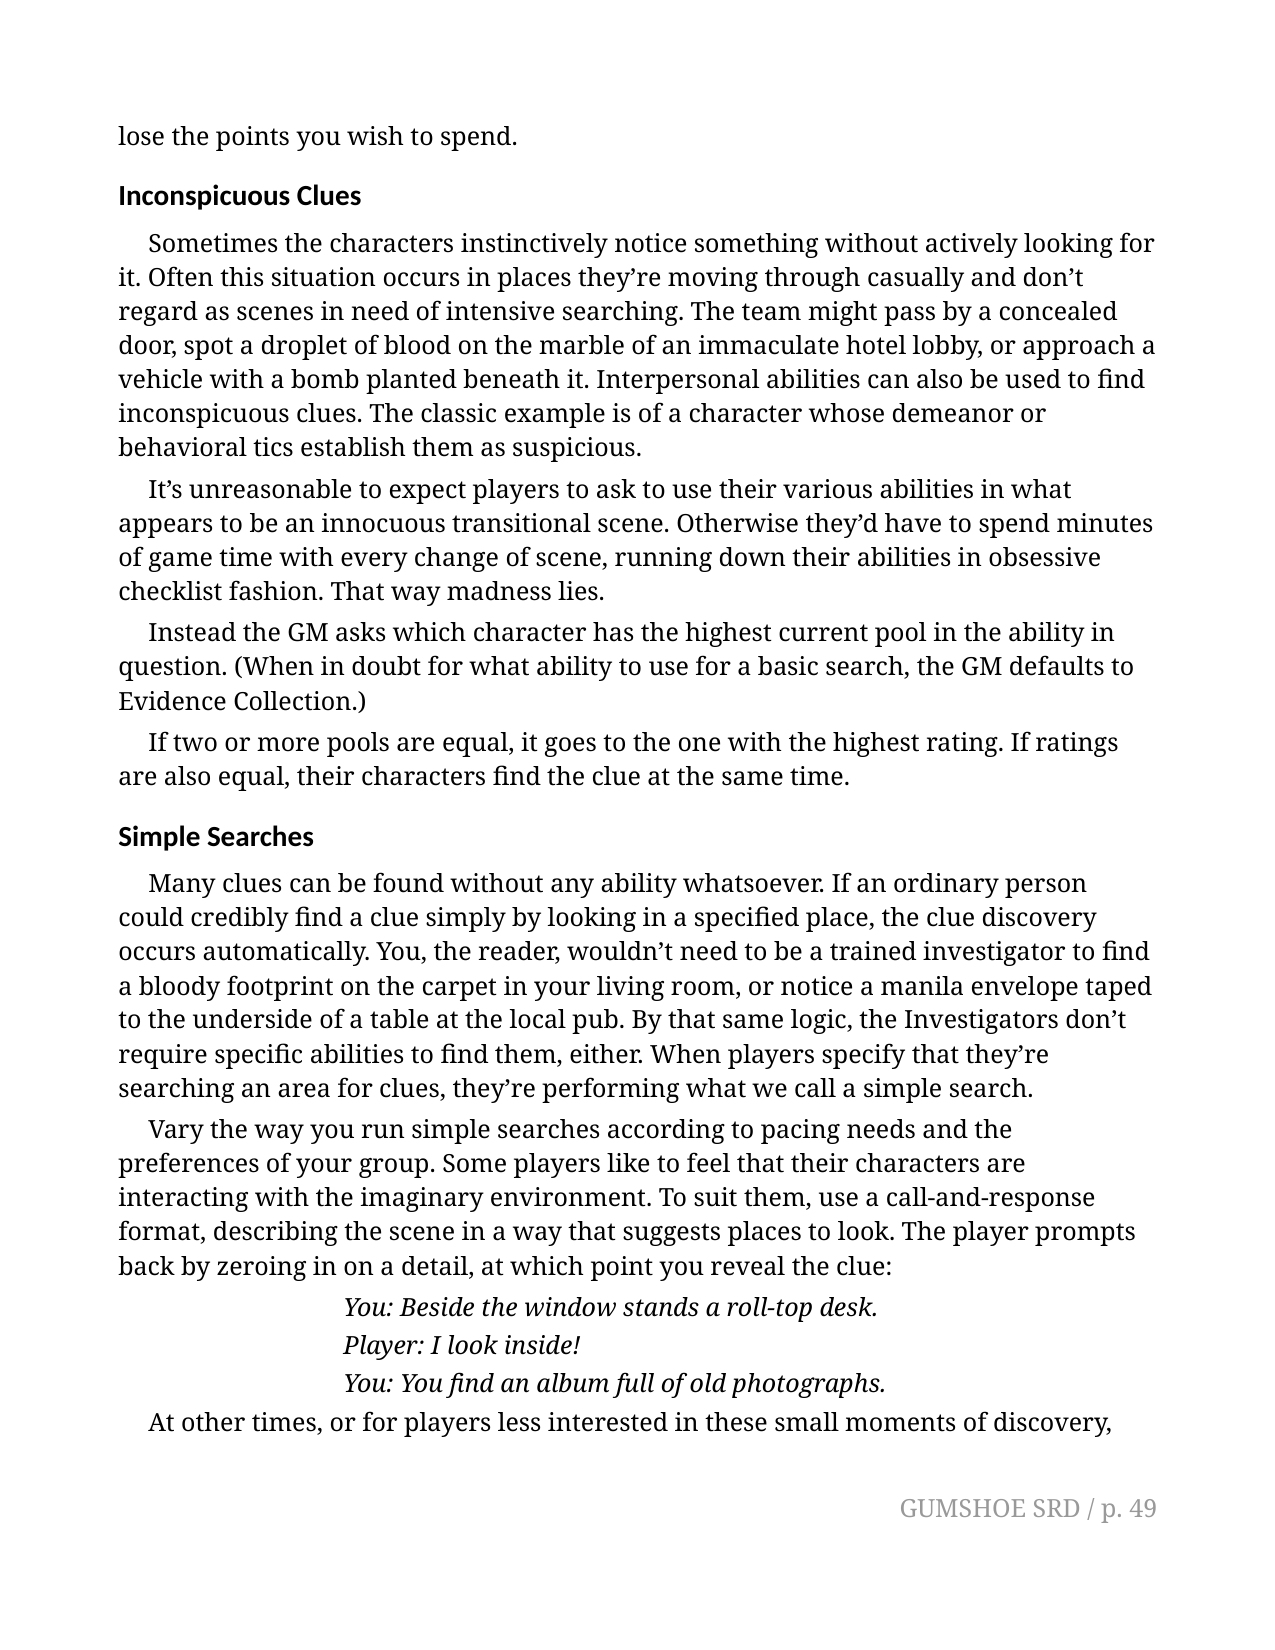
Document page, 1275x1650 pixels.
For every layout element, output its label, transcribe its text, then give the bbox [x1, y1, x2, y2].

text It’s unreasonable to expect players to ask to use their various abilities in what appears to be an innocuous transitional scene. Otherwise they’d have to spend minutes of game time with every change of scene, running down their abilities in obsessive checklist fashion. That way madness lies. [118, 471, 1157, 607]
text You: You find an album full of old photographs. [343, 1366, 1157, 1400]
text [118, 118, 1157, 152]
text If two or more pools are equal, it goes to the one with the highest rating. If ratings are also equal, their characters find the clue at the same time. [118, 725, 1157, 793]
text Player: I look inside! [343, 1328, 1157, 1362]
subtitle Simple Searches [118, 818, 1157, 853]
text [118, 1404, 1157, 1438]
text Sometimes the characters instinctively notice something without actively looking for it. Often this situation occurs in places they’re moving through casually and don’t regard as scenes in need of intensive searching. The team might pass by a concealed door, spot a droplet of blood on the marble of an immaculate hotel lobby, or approach a vehicle with a bomb planted beneath it. Interpersonal abilities can also be used to find inconspicuous clues. The classic example is of a character whose demeanor or behavioral tics establish them as suspicious. [118, 225, 1157, 464]
text Instead the GM asks which character has the highest current pool in the ability in question. (When in doubt for what ability to use for a basic search, the GM defaults to Evidence Collection.) [118, 615, 1157, 717]
subtitle Inconspicuous Clues [118, 177, 1157, 213]
text Vary the way you run simple searches according to pacing needs and the preferences of your group. Some players like to feel that their characters are interacting with the imaginary environment. To suit them, use a call-and-response format, describing the scene in a way that suggests places to look. The player prompts back by zeroing in on a detail, at which point you reveal the clue: [118, 1112, 1157, 1282]
text You: Beside the window stands a roll-top desk. [343, 1290, 1157, 1324]
text Many clues can be found without any ability whatsoever. If an ordinary person could credibly find a clue simply by looking in a specified place, the clue discovery occurs automatically. You, the reader, wouldn’t need to be a trained investigator to find a bloody footprint on the carpet in your living room, or notice a manila envelope taped to the underside of a table at the local pub. By that same logic, the Investigators don’t require specific abilities to find them, either. When players specify that they’re searching an area for clues, they’re performing what we call a simple search. [118, 866, 1157, 1104]
